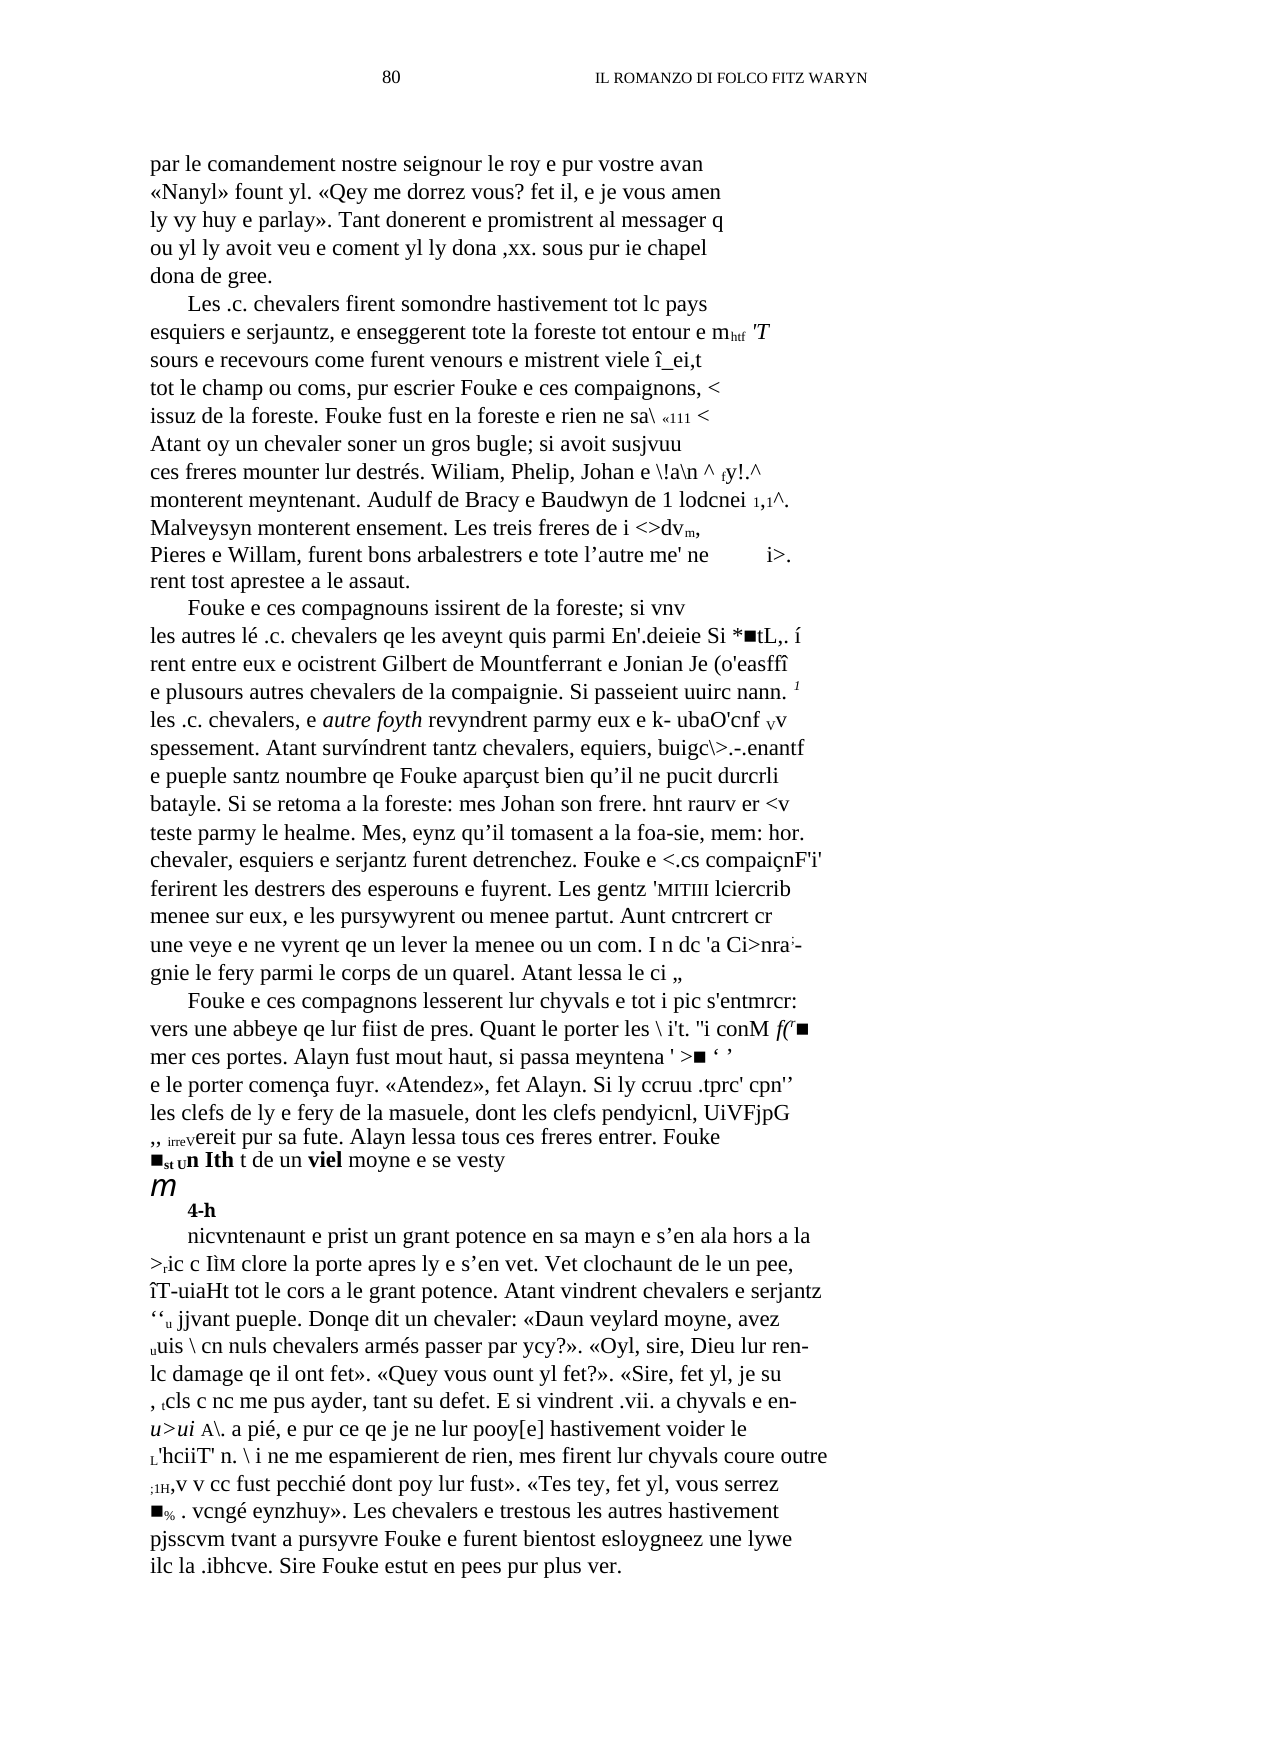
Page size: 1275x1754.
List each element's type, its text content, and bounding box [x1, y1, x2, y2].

text ,, irreVereit pur sa fute. Alayn lessa tous ces freres entrer. Fouke [150, 1126, 1125, 1149]
text Pieres e Willam, furent bons arbalestrers e tote l’autre me' ne i>. [150, 541, 1125, 567]
text Les .c. chevalers firent somondre hastivement tot lc pays esquiers e serjauntz, e enseggerent tote la foreste tot entour e mhtf 'T sours e recevours come furent venours e mistrent viele î_ei,t tot le champ ou coms, pur escrier Fouke e ces compaignons, < issuz de la foreste. Fouke fust en la foreste e rien ne sa\ «111 < [150, 289, 1125, 429]
text par le comandement nostre seignour le roy e pur vostre avan «Nanyl» fount yl. «Qey me dorrez vous? fet il, e je vous amen ly vy huy e parlay». Tant donerent e promistrent al messager q ou yl ly avoit veu e coment yl ly dona ,xx. sous pur ie chapel dona de gree. [150, 149, 1125, 289]
text 4-h [150, 1203, 1125, 1222]
text m [150, 1172, 1125, 1203]
text Atant oy un chevaler soner un gros bugle; si avoit susjvuu ces freres mounter lur destrés. Wiliam, Phelip, Johan e \!a\n ^ fy!.^ monterent meyntenant. Audulf de Bracy e Baudwyn de 1 lodcnei 1,1^. Malveysyn monterent ensement. Les treis freres de i <>dvm, [150, 429, 1125, 541]
text nicvntenaunt e prist un grant potence en sa mayn e s’en ala hors a la >ric c Iìm clore la porte apres ly e s’en vet. Vet clochaunt de le un pee, îT-uiaHt tot le cors a le grant potence. Atant vindrent chevalers e serjantz ‘‘u jjvant pueple. Donqe dit un chevaler: «Daun veylard moyne, avez uuis \ cn nuls chevalers armés passer par ycy?». «Oyl, sire, Dieu lur ren- lc damage qe il ont fet». «Quey vous ount yl fet?». «Sire, fet yl, je su , tcls c nc me pus ayder, tant su defet. E si vindrent .vii. a chyvals e en- u>ui a\. a pié, e pur ce qe je ne lur pooy[e] hastivement voider le L'hciiT' n. \ i ne me espamierent de rien, mes firent lur chyvals coure outre ;1H,v v cc fust pecchié dont poy lur fust». «Tes tey, fet yl, vous serrez ■% . vcngé eynzhuy». Les chevalers e trestous les autres hastivement pjsscvm tvant a pursyvre Fouke e furent bientost esloygneez une lywe ilc la .ibhcve. Sire Fouke estut en pees pur plus ver. [150, 1222, 1125, 1579]
text Fouke e ces compagnons lesserent lur chyvals e tot i pic s'entmrcr: vers une abbeye qe lur fiist de pres. Quant le porter les \ i't. ''i conM f(r■ mer ces portes. Alayn fust mout haut, si passa meyntena ' >■ ‘ ’ e le porter comença fuyr. «Atendez», fet Alayn. Si ly ccruu .tprc' cpn'’ les clefs de ly e fery de la masuele, dont les clefs pendyicnl, UiVFjpG [150, 986, 1125, 1126]
text rent tost aprestee a le assaut. [150, 567, 1125, 593]
text Fouke e ces compagnouns issirent de la foreste; si vnv les autres lé .c. chevalers qe les aveynt quis parmi En'.deieie Si *■tL,. í rent entre eux e ocistrent Gilbert de Mountferrant e Jonian Je (o'easffî e plusours autres chevalers de la compaignie. Si passeient uuirc nann. 1 les .c. chevalers, e autre foyth revyndrent parmy eux e k- ubaO'cnf Vv spessement. Atant survíndrent tantz chevalers, equiers, buigc\>.-.enantf e pueple santz noumbre qe Fouke aparçust bien qu’il ne pucit durcrli batayle. Si se retoma a la foreste: mes Johan son frere. hnt raurv er <v teste parmy le healme. Mes, eynz qu’il tomasent a la foa-sie, mem: hor. chevaler, esquiers e serjantz furent detrenchez. Fouke e <.cs compaiçnF'i' ferirent les destrers des esperouns e fuyrent. Les gentz 'mitiii lciercrib menee sur eux, e les pursywyrent ou menee partut. Aunt cntrcrert cr une veye e ne vyrent qe un lever la menee ou un com. I n dc 'a Ci>nra;- gnie le fery parmi le corps de un quarel. Atant lessa le ci „ [150, 593, 1125, 986]
text ■st Un Ith t de un viel moyne e se vesty [150, 1149, 1125, 1172]
